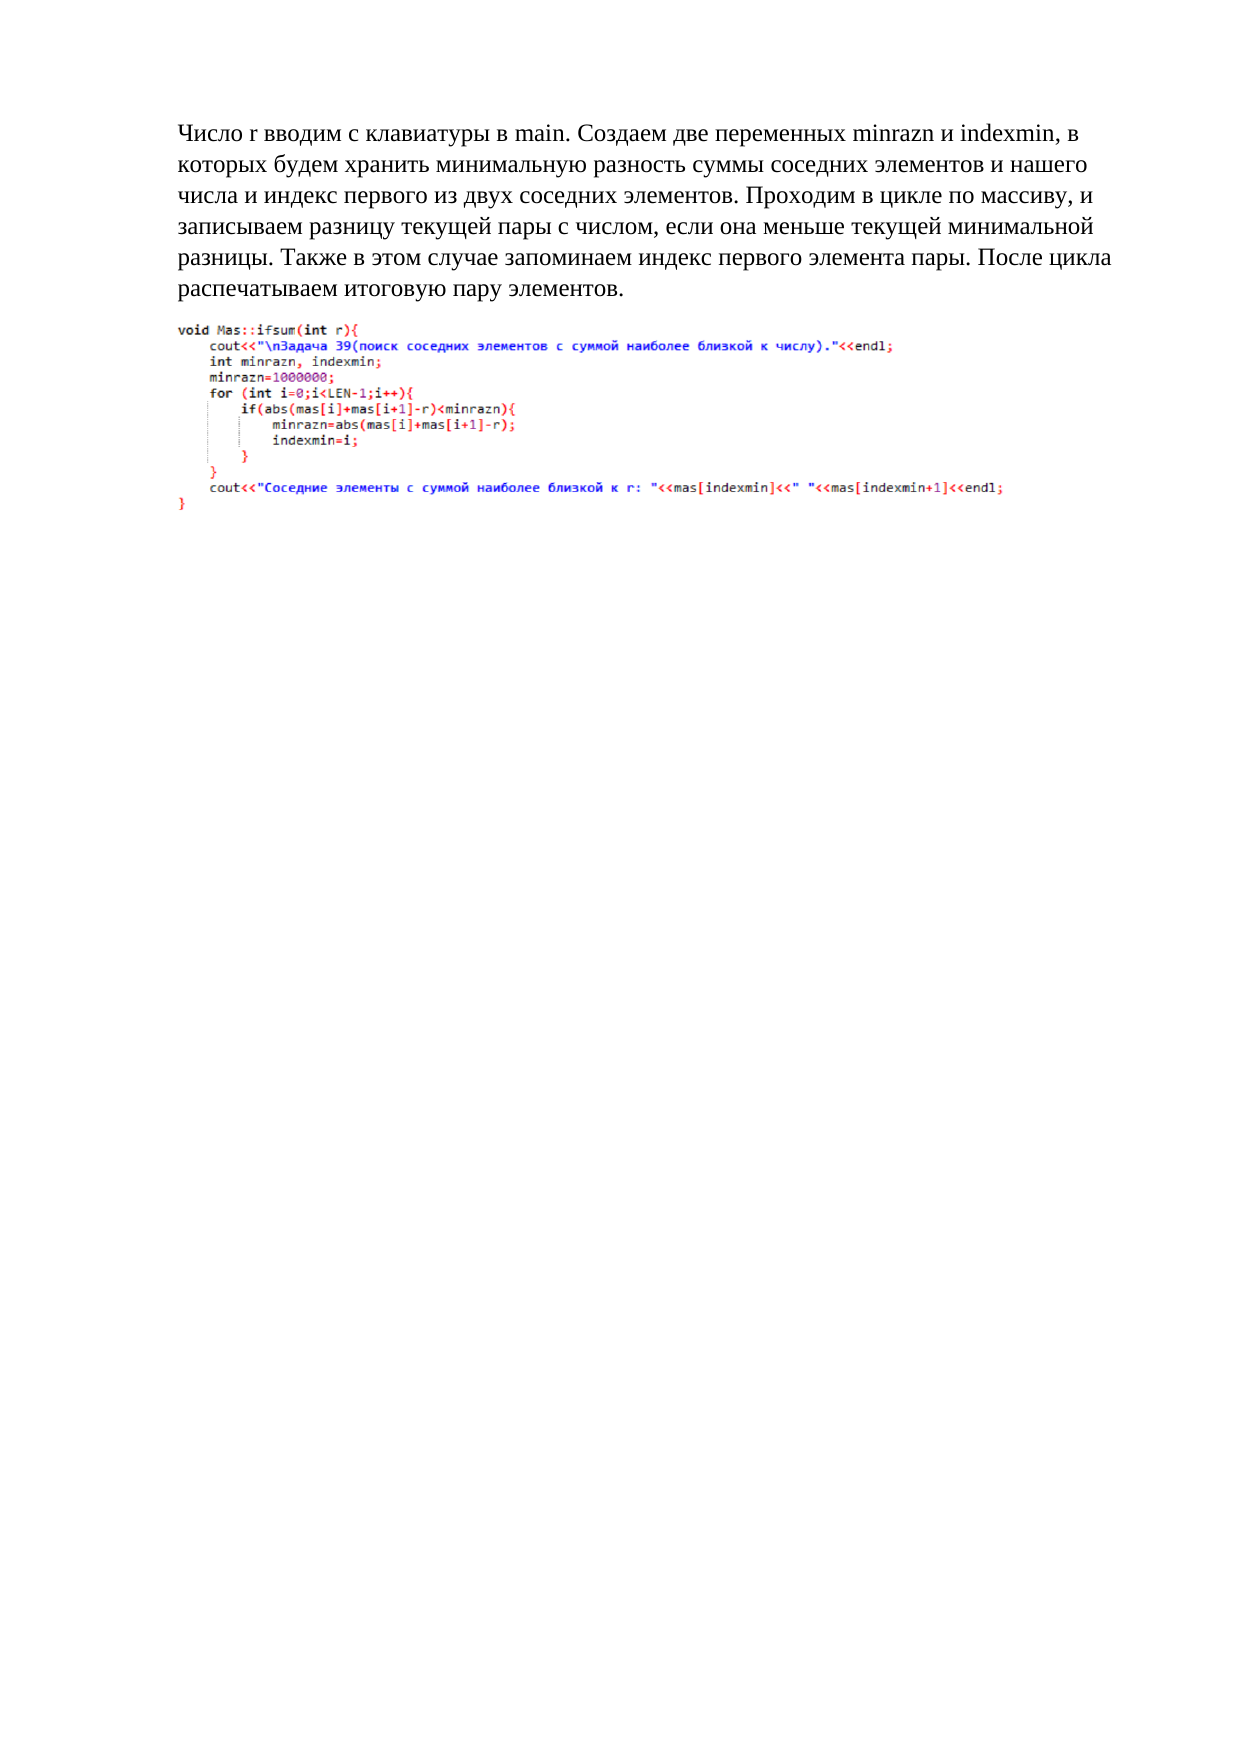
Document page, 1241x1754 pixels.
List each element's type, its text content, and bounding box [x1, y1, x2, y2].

text Число r вводим с клавиатуры в main. Создаем две переменных minrazn и indexmin, в которых будем хранить минимальную разность суммы соседних элементов и нашего числа и индекс первого из двух соседних элементов. Проходим в цикле по массиву, и записываем разницу текущей пары с числом, если она меньше текущей минимальной разницы. Также в этом случае запоминаем индекс первого элемента пары. После цикла распечатываем итоговую пару элементов. [177, 118, 1152, 302]
picture [177, 321, 1005, 512]
